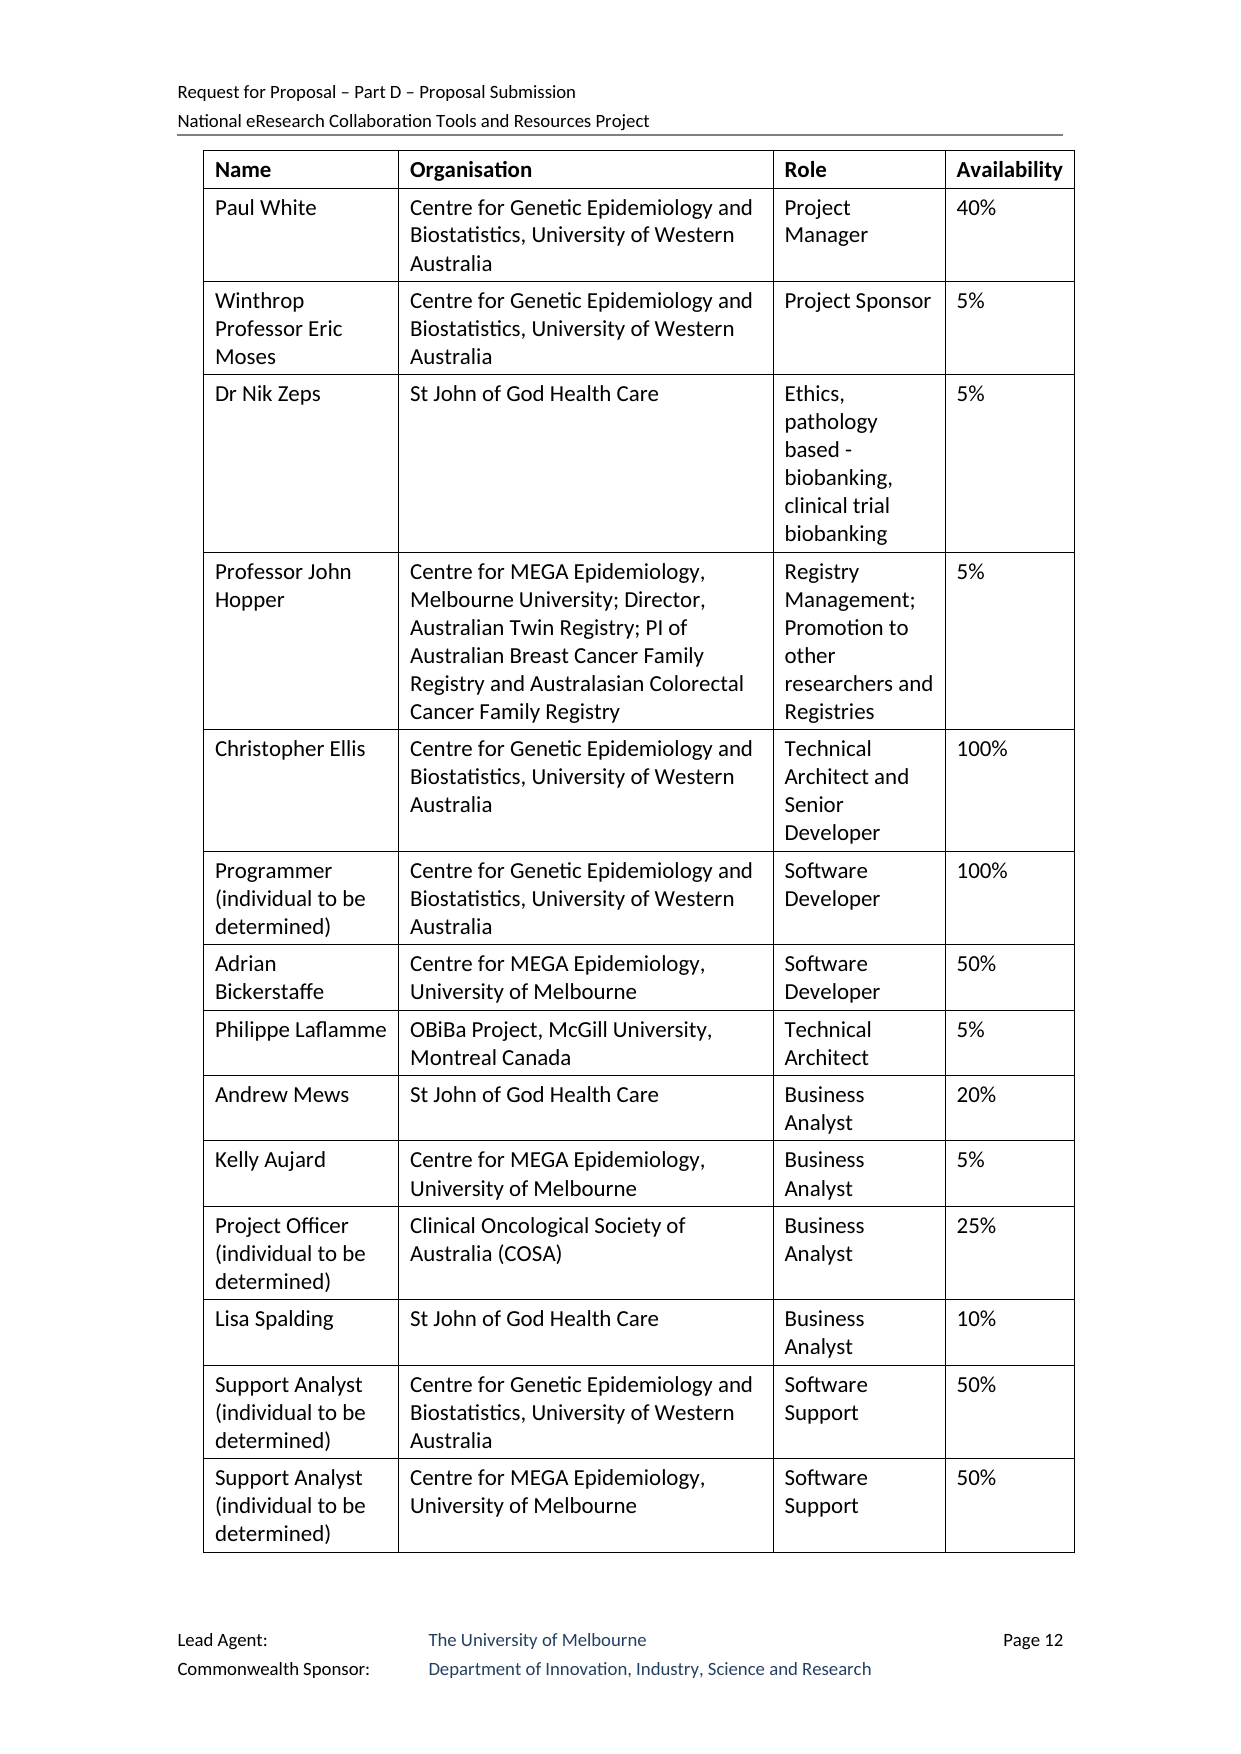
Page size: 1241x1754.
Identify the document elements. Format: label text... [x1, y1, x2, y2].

table_header Availability [946, 151, 1074, 187]
table_cell 10% [946, 1300, 1074, 1365]
table_cell Software Support [774, 1459, 945, 1552]
table_cell 5% [946, 282, 1074, 374]
table_cell Philippe Laflamme [204, 1011, 398, 1075]
table_cell Business Analyst [774, 1207, 945, 1299]
table_cell Centre for Genetic Epidemiology and Biostatistics, University of Western Australia [399, 189, 773, 281]
table_cell 5% [946, 375, 1074, 552]
table_cell Centre for MEGA Epidemiology, University of Melbourne [399, 1459, 773, 1552]
table_header Role [774, 151, 945, 187]
table_cell Andrew Mews [204, 1076, 398, 1140]
table_cell 50% [946, 1366, 1074, 1458]
table_cell Ethics, pathology based -biobanking, clinical trial biobanking [774, 375, 945, 552]
table_cell 25% [946, 1207, 1074, 1299]
table_cell 50% [946, 945, 1074, 1009]
table_cell 5% [946, 1141, 1074, 1206]
table_header Organisation [399, 151, 773, 187]
table_cell Winthrop Professor Eric Moses [204, 282, 398, 374]
table_cell Registry Management; Promotion to other researchers and Registries [774, 553, 945, 729]
table_cell Centre for MEGA Epidemiology, University of Melbourne [399, 1141, 773, 1206]
table_cell Paul White [204, 189, 398, 281]
table_cell Centre for Genetic Epidemiology and Biostatistics, University of Western Australia [399, 852, 773, 944]
table_cell 40% [946, 189, 1074, 281]
table_cell Technical Architect [774, 1011, 945, 1075]
table_cell 50% [946, 1459, 1074, 1552]
table_cell 20% [946, 1076, 1074, 1140]
table_cell Centre for Genetic Epidemiology and Biostatistics, University of Western Australia [399, 730, 773, 851]
table_cell Software Developer [774, 945, 945, 1009]
table_cell Project Officer (individual to be determined) [204, 1207, 398, 1299]
table_cell Project Manager [774, 189, 945, 281]
table_cell Adrian Bickerstaffe [204, 945, 398, 1009]
table_cell Centre for MEGA Epidemiology, University of Melbourne [399, 945, 773, 1009]
table_cell St John of God Health Care [399, 1076, 773, 1140]
table_cell Software Developer [774, 852, 945, 944]
table_cell Centre for Genetic Epidemiology and Biostatistics, University of Western Australia [399, 282, 773, 374]
table_cell Business Analyst [774, 1076, 945, 1140]
table_cell Technical Architect and Senior Developer [774, 730, 945, 851]
table_cell 100% [946, 852, 1074, 944]
table_cell Support Analyst (individual to be determined) [204, 1459, 398, 1552]
table_cell Software Support [774, 1366, 945, 1458]
table_cell 5% [946, 1011, 1074, 1075]
table_cell Christopher Ellis [204, 730, 398, 851]
table_cell St John of God Health Care [399, 1300, 773, 1365]
table_cell Kelly Aujard [204, 1141, 398, 1206]
table_cell Business Analyst [774, 1141, 945, 1206]
table_cell OBiBa Project, McGill University, Montreal Canada [399, 1011, 773, 1075]
table_cell Programmer (individual to be determined) [204, 852, 398, 944]
table_cell Project Sponsor [774, 282, 945, 374]
table_header Name [204, 151, 398, 187]
table_cell Centre for MEGA Epidemiology, Melbourne University; Director, Australian Twin Registry; PI of Australian Breast Cancer Family Registry and Australasian Colorectal Cancer Family Registry [399, 553, 773, 729]
table_cell St John of God Health Care [399, 375, 773, 552]
table_cell Clinical Oncological Society of Australia (COSA) [399, 1207, 773, 1299]
table_cell Dr Nik Zeps [204, 375, 398, 552]
table_cell Support Analyst (individual to be determined) [204, 1366, 398, 1458]
table_cell Professor John Hopper [204, 553, 398, 729]
table_cell Business Analyst [774, 1300, 945, 1365]
table_cell 100% [946, 730, 1074, 851]
table_cell Lisa Spalding [204, 1300, 398, 1365]
table_cell Centre for Genetic Epidemiology and Biostatistics, University of Western Australia [399, 1366, 773, 1458]
table_cell 5% [946, 553, 1074, 729]
